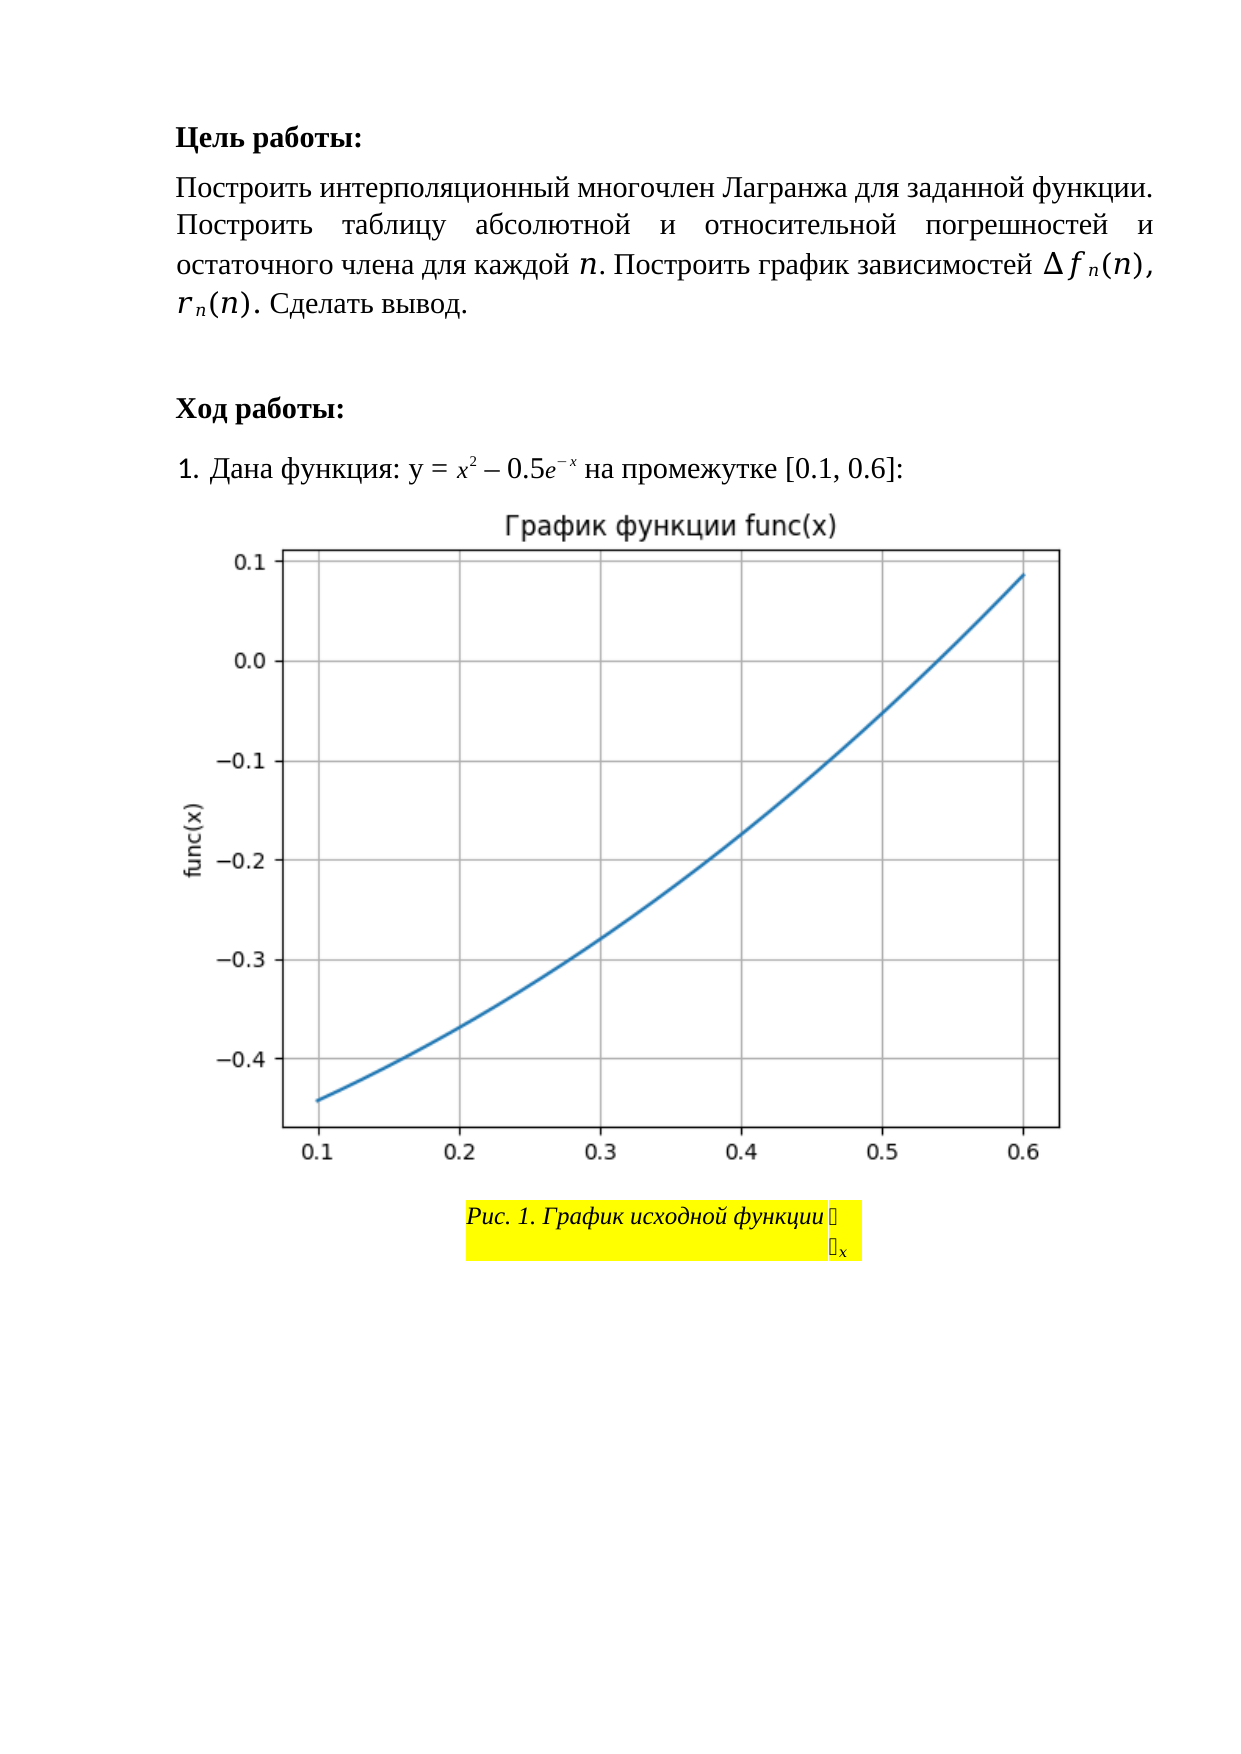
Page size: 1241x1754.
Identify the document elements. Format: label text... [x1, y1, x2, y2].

list Дана функция: y = – 0.5 на промежутке [0.1, 0.6]: [177, 449, 1154, 486]
table_header 𝑓𝑥 [829, 1200, 851, 1261]
text Ход работы: [175, 390, 1160, 425]
picture [176, 495, 1073, 1166]
text Цель работы: [175, 119, 1160, 154]
table_header [851, 1200, 862, 1261]
table_header Рис. 1. График исходной функции [466, 1200, 828, 1261]
text Построить интерполяционный многочлен Лагранжа для заданной функции. Построить таблицу абсолютной и относительной погрешностей и остаточного члена для каждой 𝑛. Построить график зависимостей ∆𝑓𝑛(𝑛), 𝑟𝑛(𝑛). Сделать вывод. [175, 169, 1154, 320]
